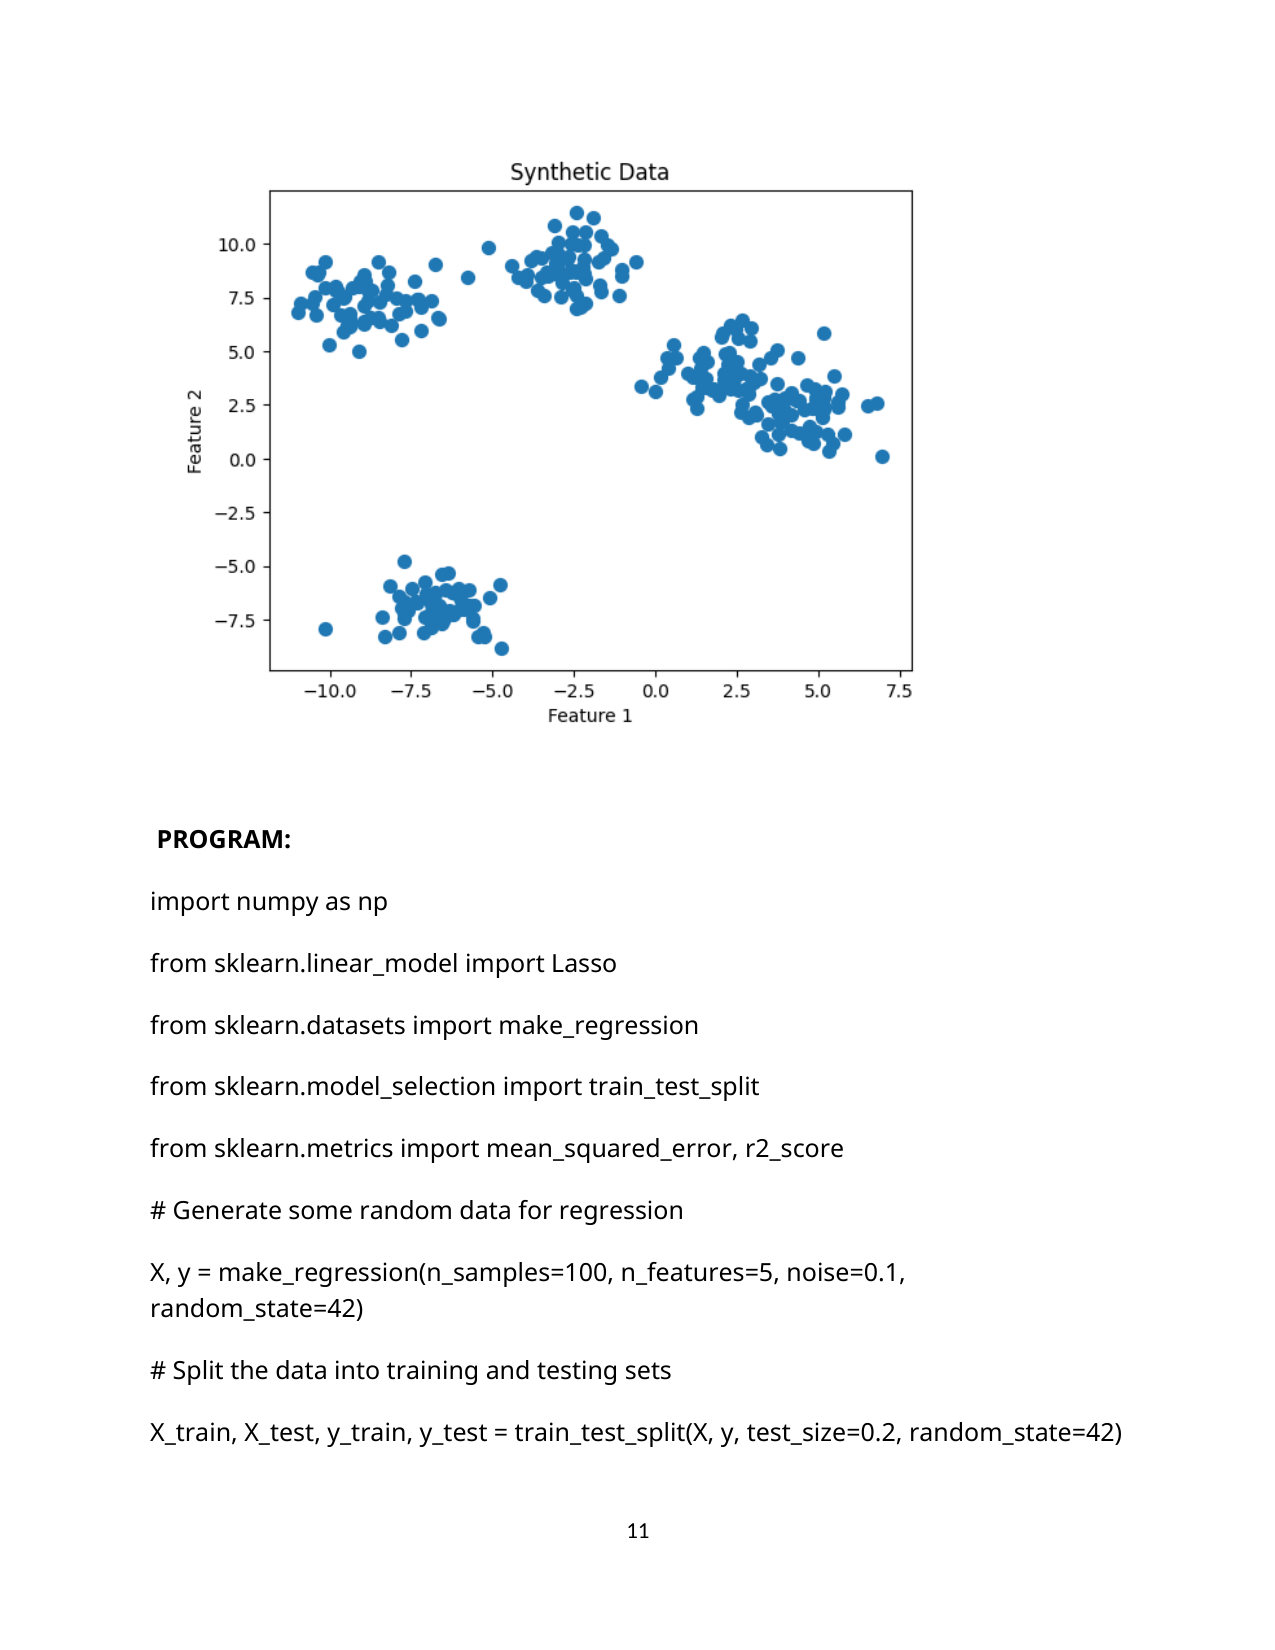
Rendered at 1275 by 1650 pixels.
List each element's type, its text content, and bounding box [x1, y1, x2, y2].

text # Split the data into training and testing sets [150, 1353, 1125, 1387]
text from sklearn.model_selection import train_test_split [150, 1069, 1125, 1103]
text X_train, X_test, y_train, y_test = train_test_split(X, y, test_size=0.2, random_state=42) [150, 1415, 1125, 1449]
text X, y = make_regression(n_samples=100, n_features=5, noise=0.1, random_state=42) [150, 1254, 1125, 1325]
text from sklearn.metrics import mean_squared_error, r2_score [150, 1131, 1125, 1165]
text PROGRAM: [150, 822, 1125, 856]
text from sklearn.linear_model import Lasso [150, 946, 1125, 979]
text from sklearn.datasets import make_regression [150, 1007, 1125, 1041]
text import numpy as np [150, 884, 1125, 918]
text # Generate some random data for regression [150, 1193, 1125, 1227]
